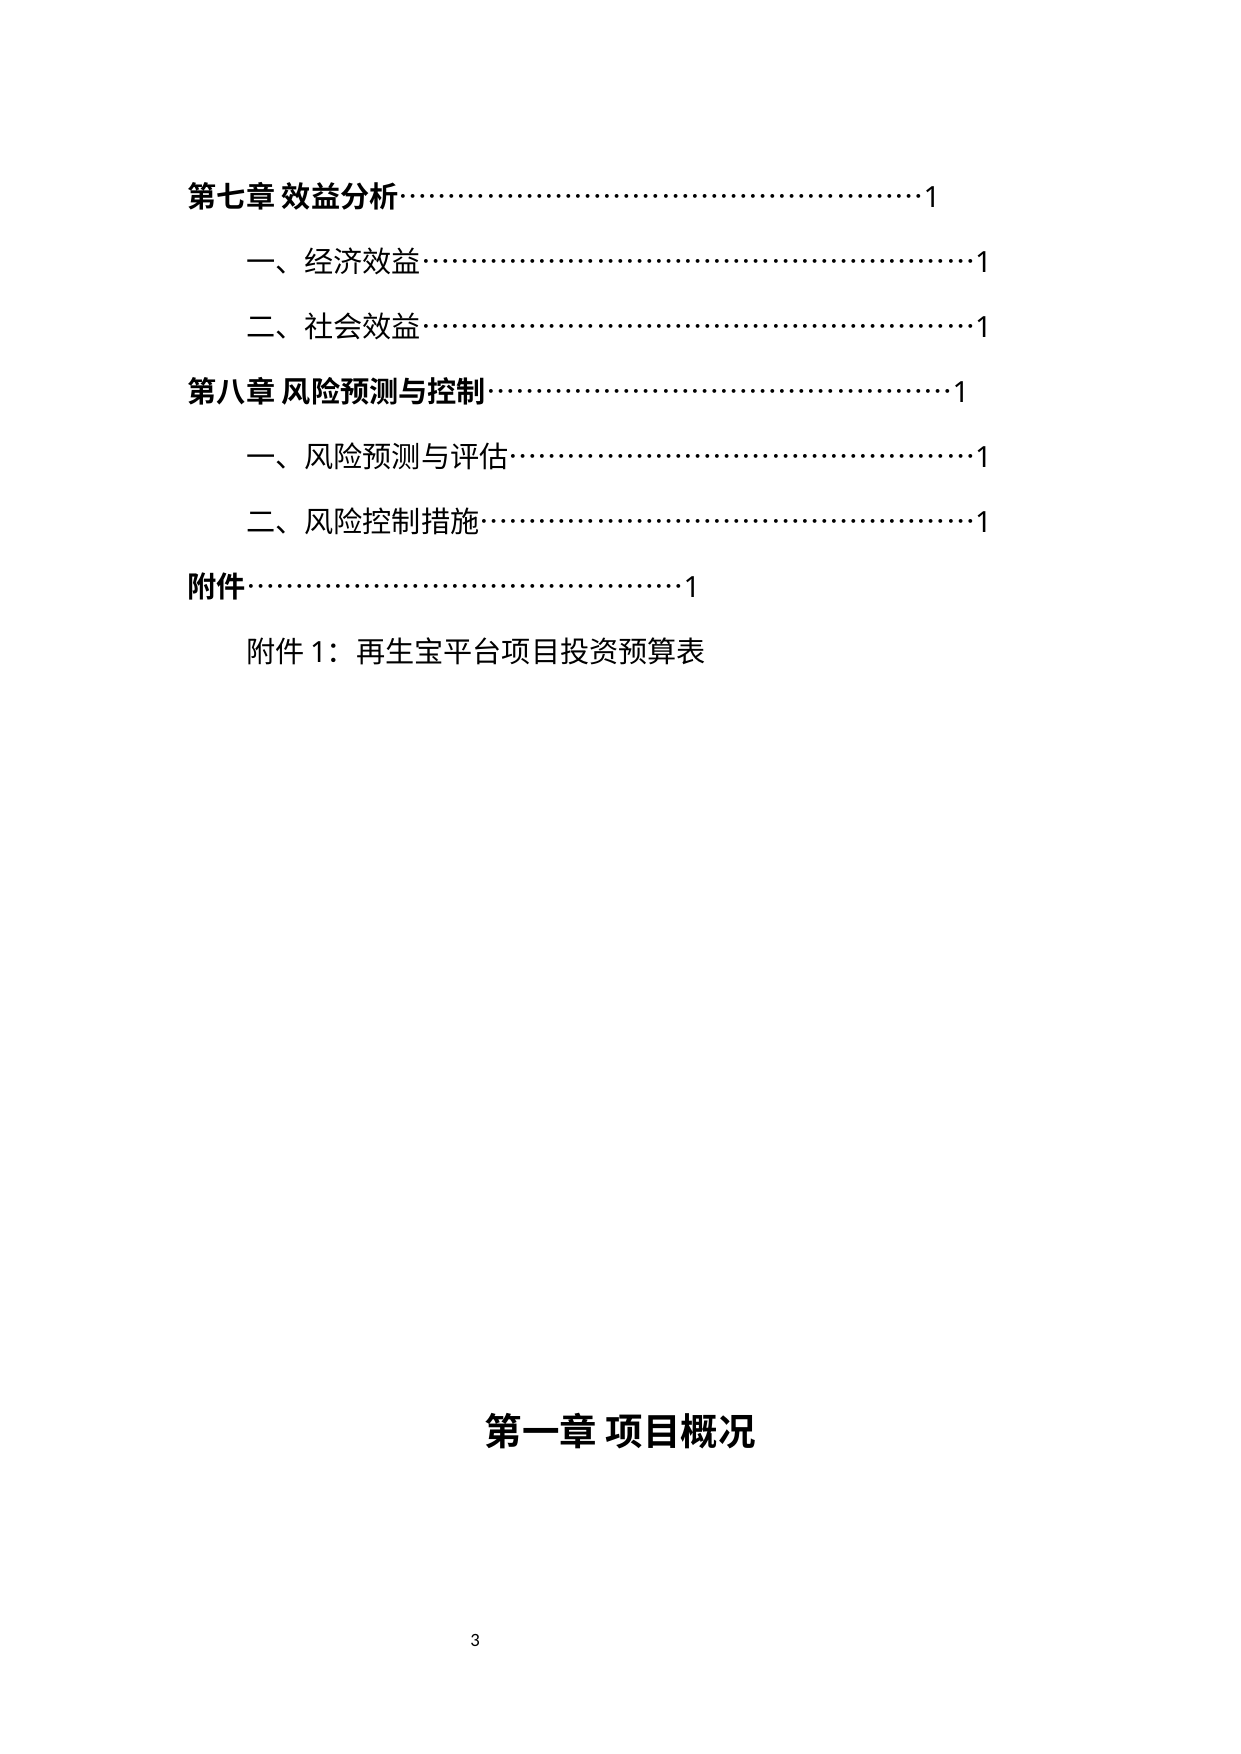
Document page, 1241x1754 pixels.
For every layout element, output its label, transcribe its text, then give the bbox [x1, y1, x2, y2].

text 附件………………………………………1 [187, 552, 1053, 617]
text 二、社会效益…………………………………………………1 [187, 292, 1053, 357]
text 二、风险控制措施……………………………………………1 [187, 487, 1053, 552]
text 第一章 项目概况 [187, 1397, 1053, 1462]
text 第七章 效益分析………………………………………………1 [187, 162, 1053, 227]
text 一、经济效益…………………………………………………1 [187, 227, 1053, 292]
text 第八章 风险预测与控制…………………………………………1 [187, 357, 1053, 422]
text 附件1：再生宝平台项目投资预算表 [187, 617, 1053, 682]
text 一、风险预测与评估…………………………………………1 [187, 422, 1053, 487]
